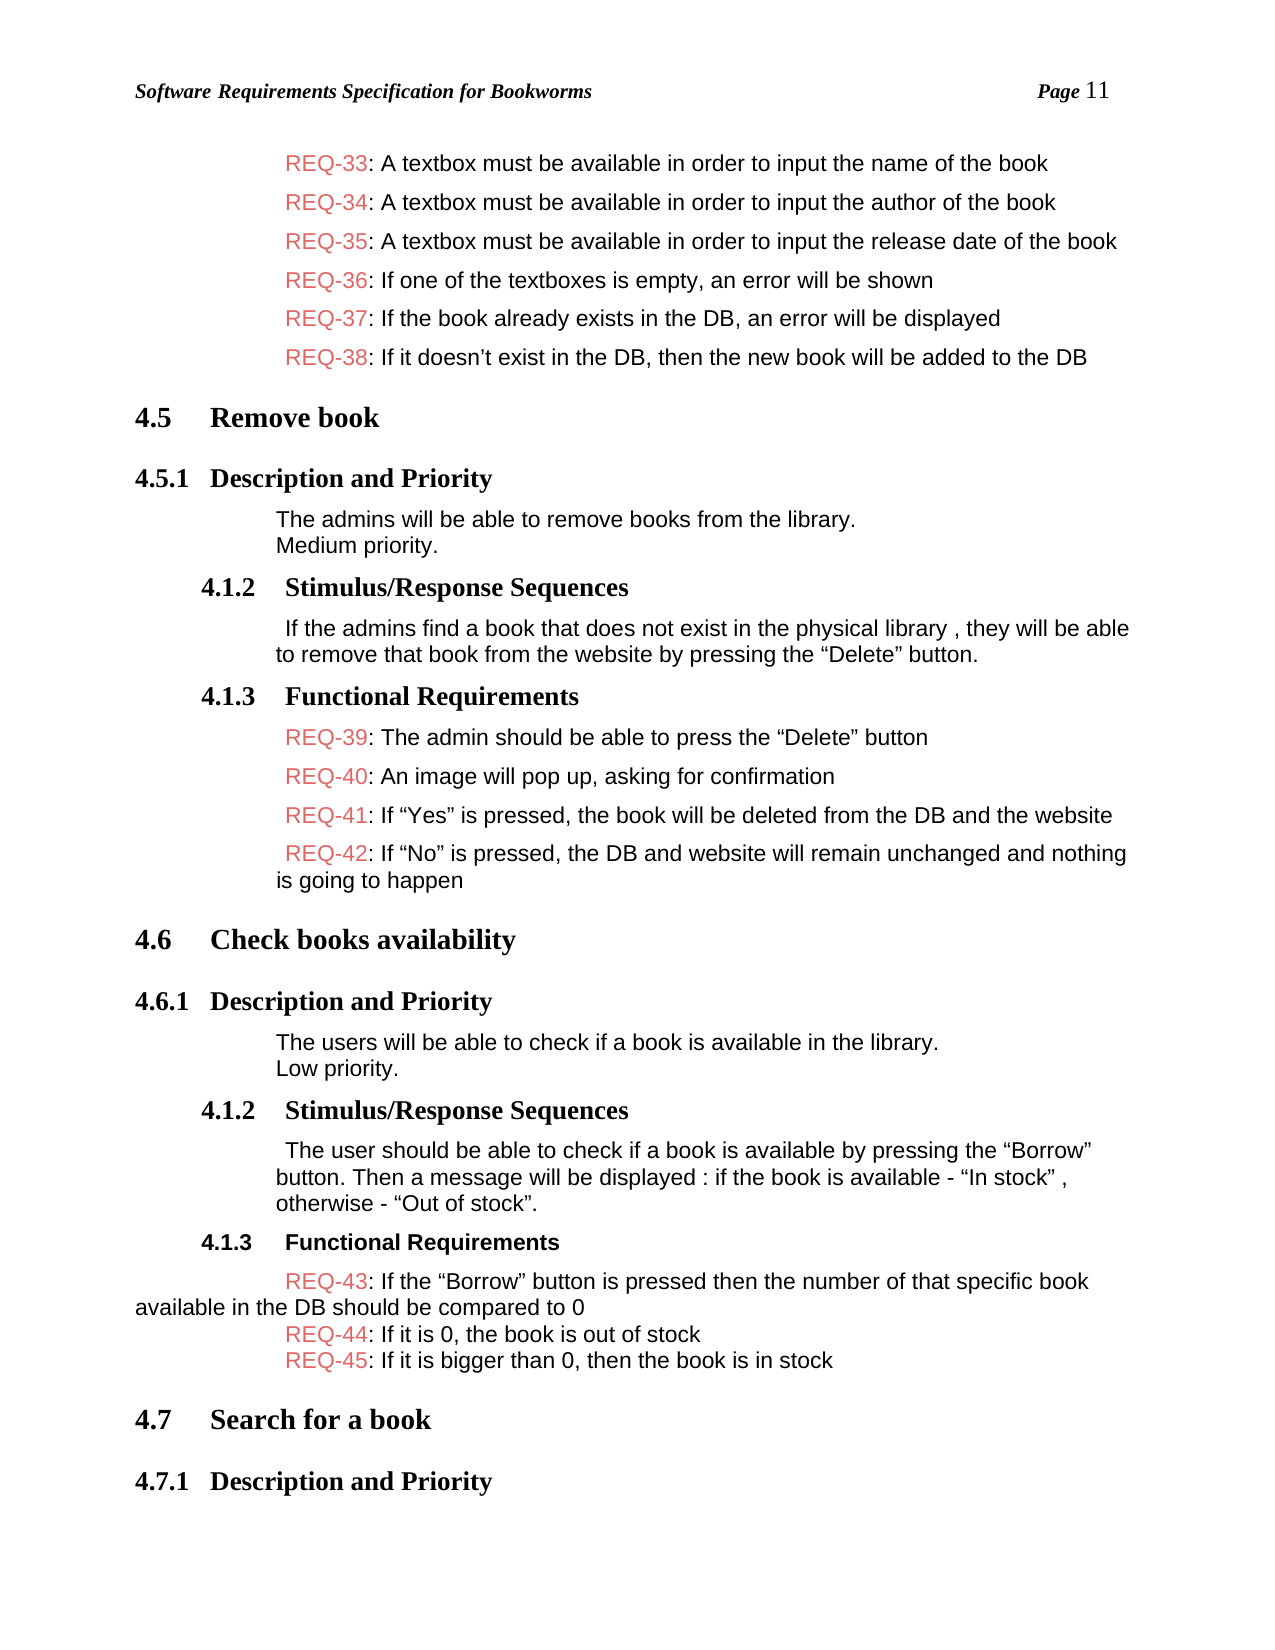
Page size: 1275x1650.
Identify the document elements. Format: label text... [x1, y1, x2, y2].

text 4.1.3 Functional Requirements [201, 1229, 1140, 1255]
text The admins will be able to remove books from the library. [276, 506, 1140, 532]
text REQ-42: If “No” is pressed, the DB and website will remain unchanged and nothing is going to happen [276, 840, 1140, 893]
text REQ-34: A textbox must be available in order to input the author of the book [201, 189, 1140, 215]
text Medium priority. [276, 532, 1140, 559]
text REQ-43: If the “Borrow” button is pressed then the number of that specific book available in the DB should be compared to 0 [135, 1268, 1140, 1321]
list Description and Priority [135, 1465, 1140, 1496]
text REQ-36: If one of the textboxes is empty, an error will be shown [201, 267, 1140, 293]
text 4.1.2 Stimulus/Response Sequences [201, 571, 1140, 602]
text 4.1.2 Stimulus/Response Sequences [201, 1094, 1140, 1125]
text If the admins find a book that does not exist in the physical library , they will be able to remove that book from the website by pressing the “Delete” button. [276, 615, 1140, 668]
text REQ-37: If the book already exists in the DB, an error will be displayed [201, 305, 1140, 332]
text REQ-33: A textbox must be available in order to input the name of the book [201, 150, 1140, 176]
text REQ-41: If “Yes” is pressed, the book will be deleted from the DB and the website [276, 802, 1140, 828]
text The users will be able to check if a book is available in the library. [276, 1029, 1140, 1055]
subtitle Search for a book [135, 1402, 1140, 1436]
subtitle Remove book [135, 400, 1140, 433]
text REQ-40: An image will pop up, asking for confirmation [276, 763, 1140, 789]
text REQ-35: A textbox must be available in order to input the release date of the book [201, 228, 1140, 254]
text REQ-45: If it is bigger than 0, then the book is in stock [210, 1347, 1140, 1373]
text Low priority. [276, 1055, 1140, 1081]
subtitle Check books availability [135, 922, 1140, 956]
text REQ-38: If it doesn’t exist in the DB, then the new book will be added to the DB [201, 344, 1140, 371]
text The user should be able to check if a book is available by pressing the “Borrow” button. Then a message will be displayed : if the book is available - “In stock” , otherwise - “Out of stock”. [276, 1137, 1140, 1217]
list Description and Priority [135, 985, 1140, 1016]
text 4.1.3 Functional Requirements [201, 680, 1140, 711]
text REQ-39: The admin should be able to press the “Delete” button [201, 724, 1140, 750]
text REQ-44: If it is 0, the book is out of stock [135, 1321, 1140, 1347]
list Description and Priority [135, 462, 1140, 494]
